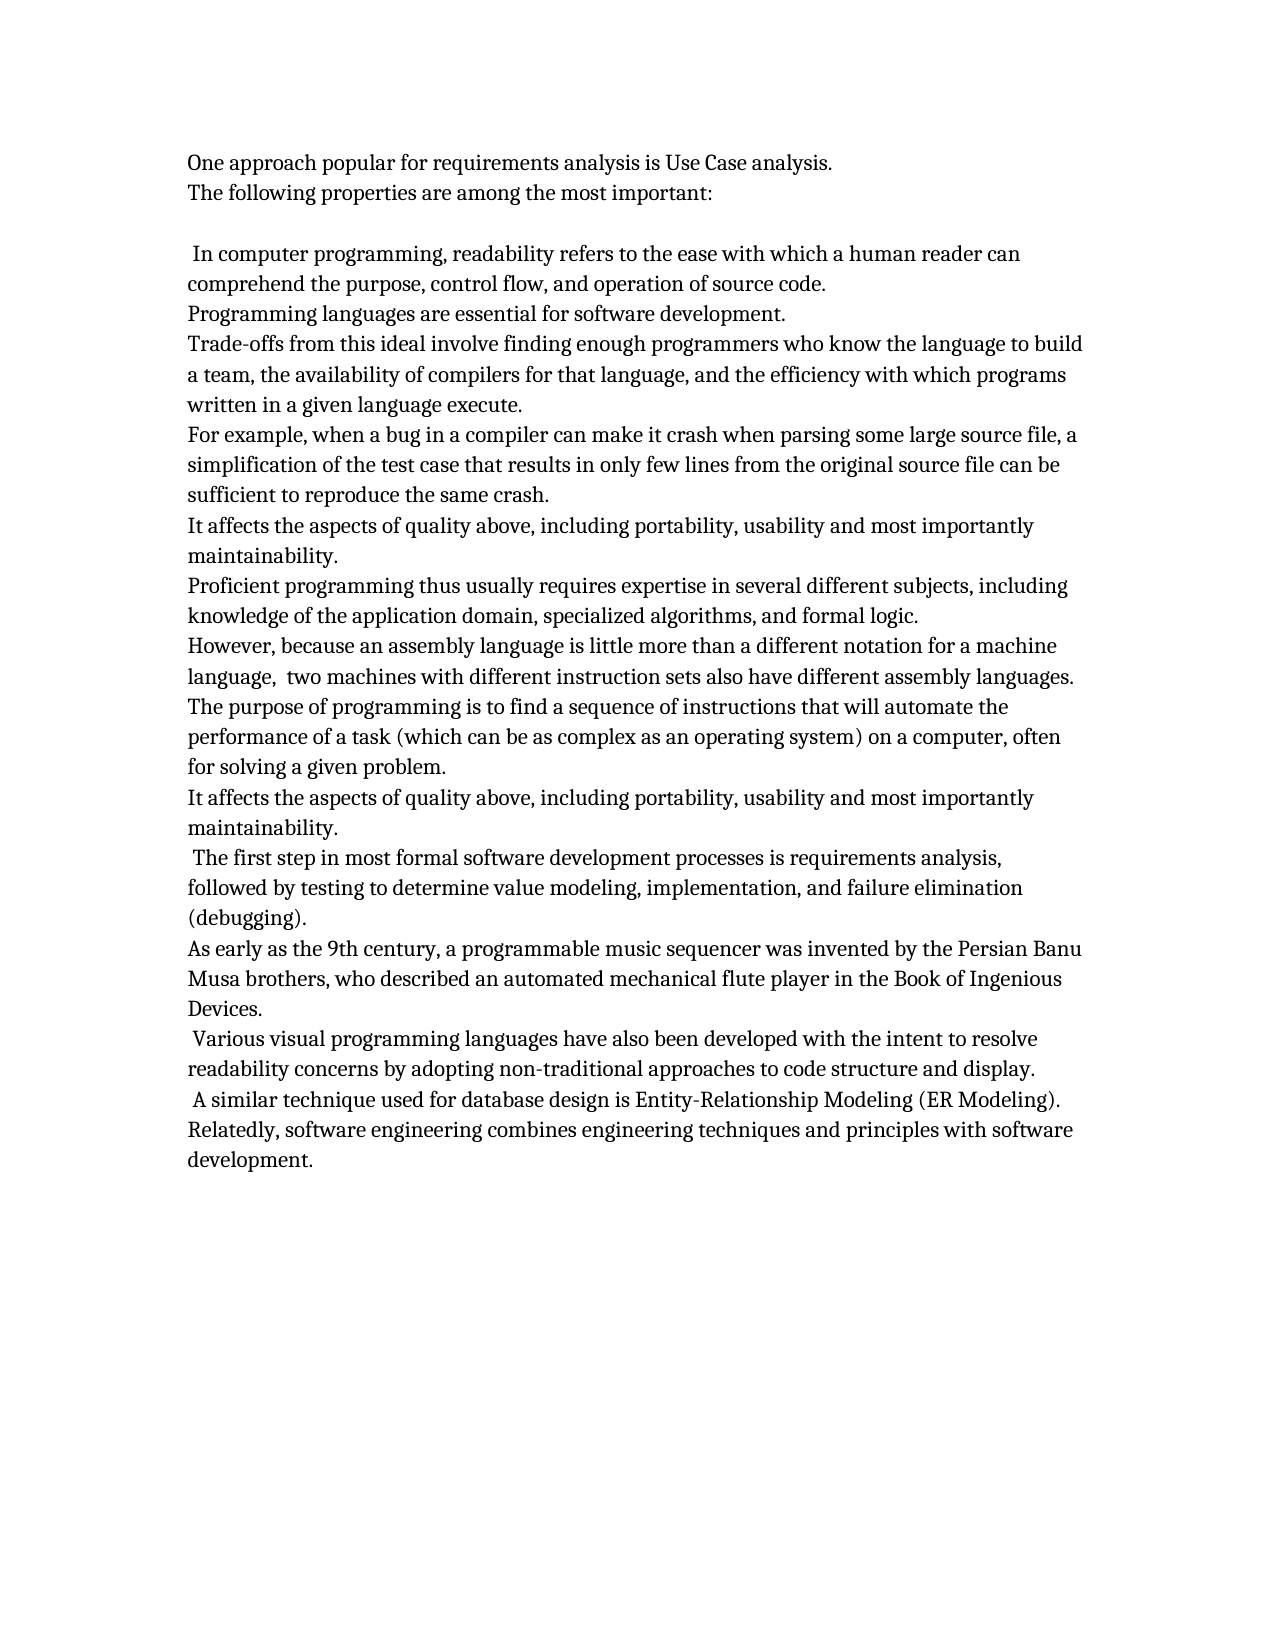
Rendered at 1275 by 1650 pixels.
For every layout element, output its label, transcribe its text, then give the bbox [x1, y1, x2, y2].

text One approach popular for requirements analysis is Use Case analysis. The following properties are among the most important: In computer programming, readability refers to the ease with which a human reader can comprehend the purpose, control flow, and operation of source code. Programming languages are essential for software development. Trade-offs from this ideal involve finding enough programmers who know the language to build a team, the availability of compilers for that language, and the efficiency with which programs written in a given language execute. For example, when a bug in a compiler can make it crash when parsing some large source file, a simplification of the test case that results in only few lines from the original source file can be sufficient to reproduce the same crash. It affects the aspects of quality above, including portability, usability and most importantly maintainability. Proficient programming thus usually requires expertise in several different subjects, including knowledge of the application domain, specialized algorithms, and formal logic. However, because an assembly language is little more than a different notation for a machine language, two machines with different instruction sets also have different assembly languages. The purpose of programming is to find a sequence of instructions that will automate the performance of a task (which can be as complex as an operating system) on a computer, often for solving a given problem. It affects the aspects of quality above, including portability, usability and most importantly maintainability. The first step in most formal software development processes is requirements analysis, followed by testing to determine value modeling, implementation, and failure elimination (debugging). As early as the 9th century, a programmable music sequencer was invented by the Persian Banu Musa brothers, who described an automated mechanical flute player in the Book of Ingenious Devices. Various visual programming languages have also been developed with the intent to resolve readability concerns by adopting non-traditional approaches to code structure and display. A similar technique used for database design is Entity-Relationship Modeling (ER Modeling). Relatedly, software engineering combines engineering techniques and principles with software development. [187, 150, 1087, 1173]
